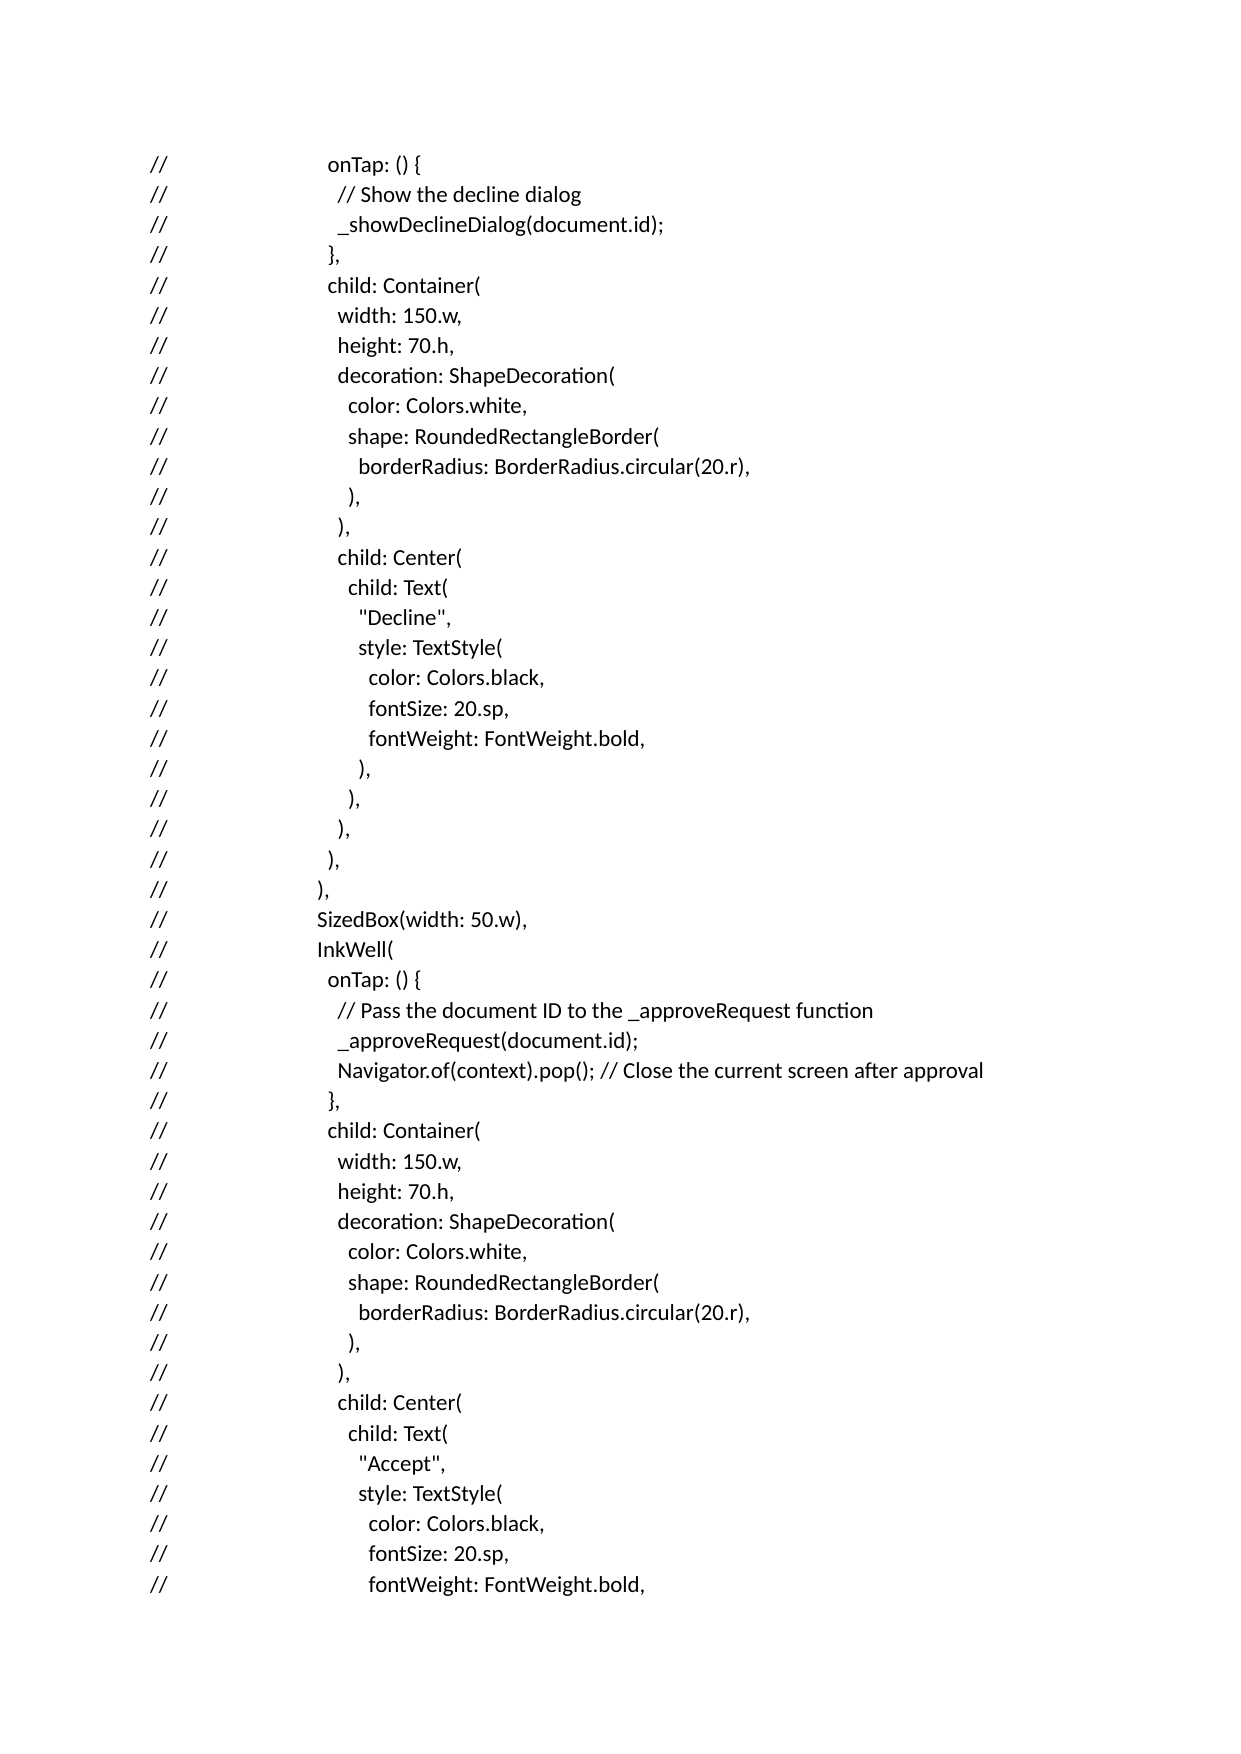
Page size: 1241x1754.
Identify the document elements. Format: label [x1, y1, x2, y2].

text [150, 150, 1090, 1598]
